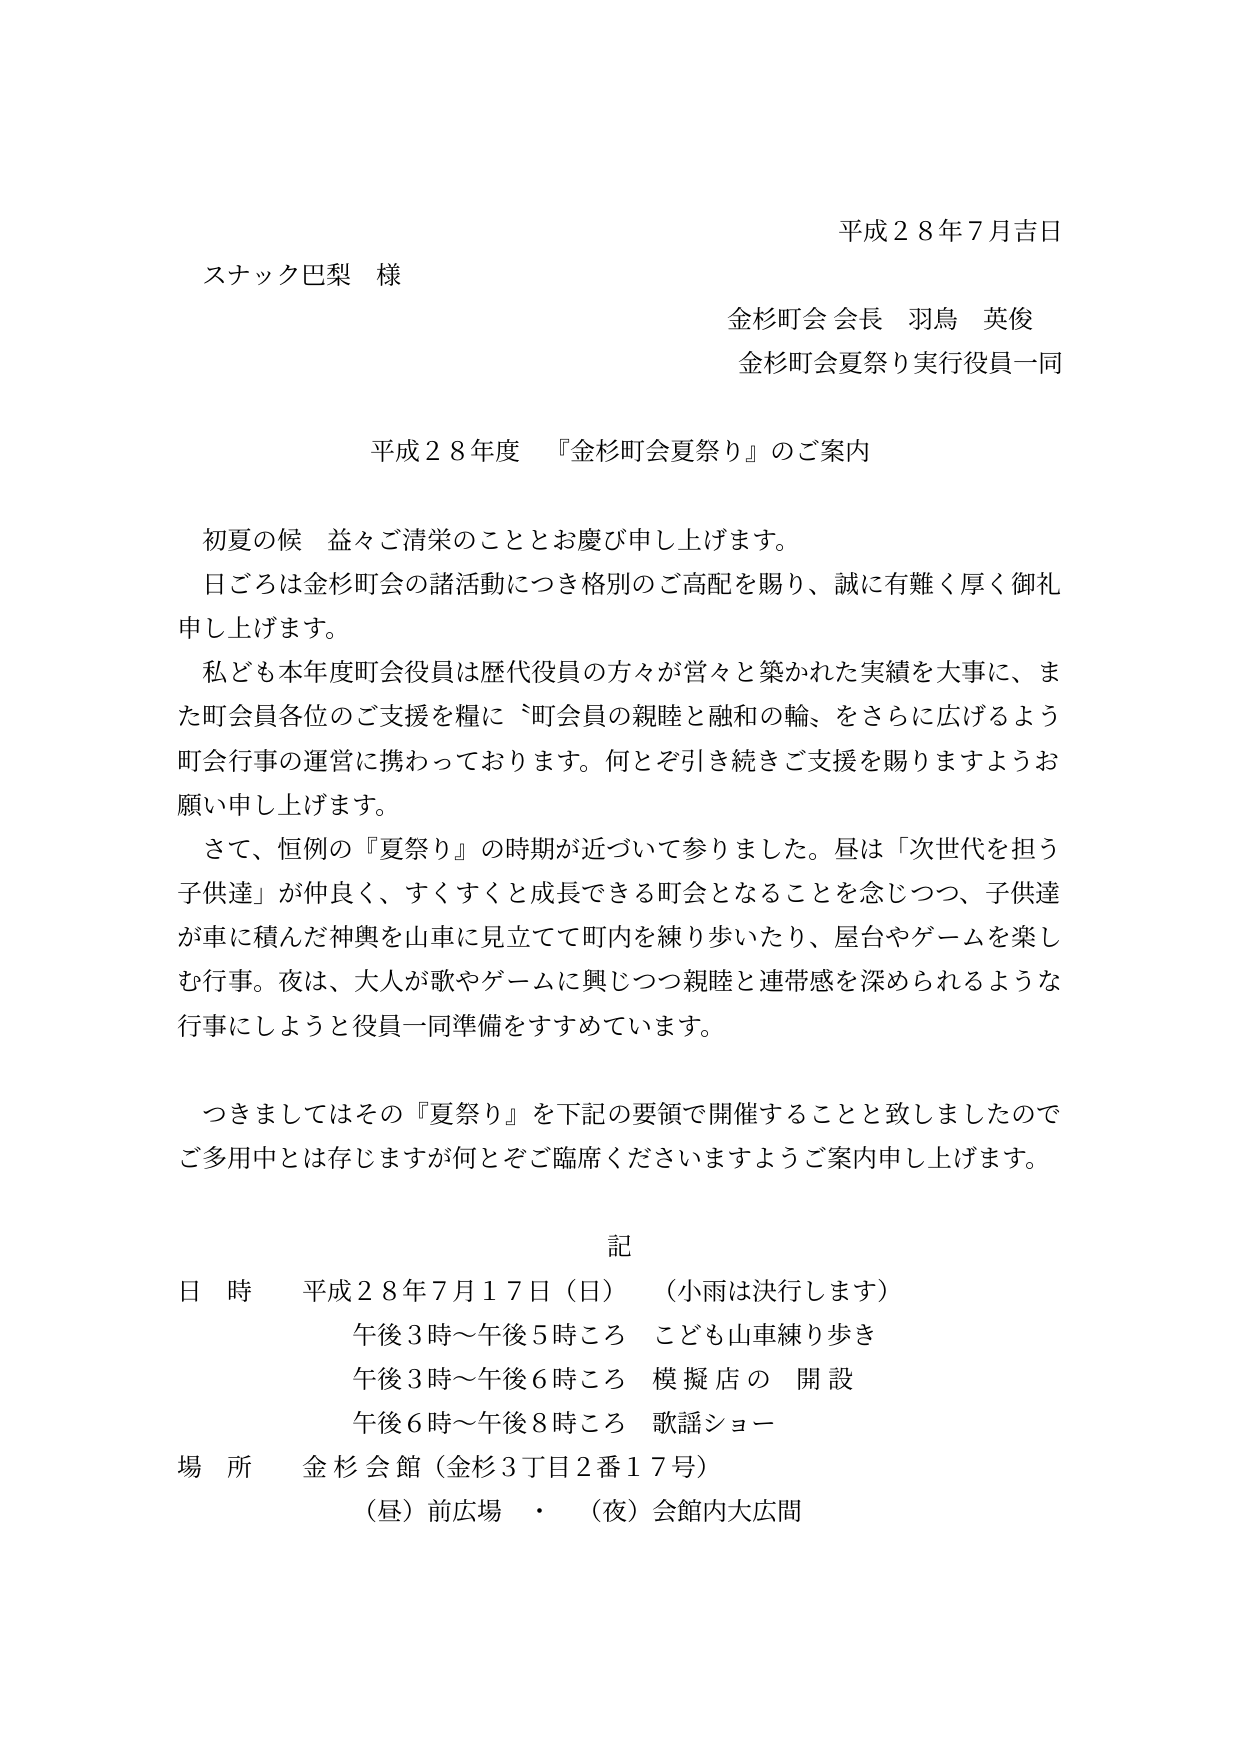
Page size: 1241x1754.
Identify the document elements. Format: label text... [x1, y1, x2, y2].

text 日 時 平成２８年７月１７日（日） （小雨は決行します） [177, 1267, 1063, 1311]
subtitle 記 [177, 1223, 1063, 1267]
text 平成２８年度 『金杉町会夏祭り』のご案内 [177, 428, 1063, 472]
text 日ごろは金杉町会の諸活動につき格別のご高配を賜り、誠に有難く厚く御礼申し上げます。 [177, 561, 1063, 649]
text スナック巴梨 様 [177, 251, 1063, 296]
text 午後６時～午後８時ころ 歌謡ショー [177, 1400, 1063, 1444]
text 金杉町会 会長 羽鳥 英俊 [177, 296, 1063, 340]
text 午後３時～午後５時ころ こども山車練り歩き [177, 1311, 1063, 1356]
text 金杉町会夏祭り実行役員一同 [177, 340, 1063, 384]
text 私ども本年度町会役員は歴代役員の方々が営々と築かれた実績を大事に、また町会員各位のご支援を糧に〝町会員の親睦と融和の輪〟をさらに広げるよう町会行事の運営に携わっております。何とぞ引き続きご支援を賜りますようお願い申し上げます。 [177, 649, 1063, 826]
text 初夏の候 益々ご清栄のこととお慶び申し上げます。 [177, 516, 1063, 561]
text 平成２８年７月吉日 [177, 207, 1063, 251]
text つきましてはその『夏祭り』を下記の要領で開催することと致しましたのでご多用中とは存じますが何とぞご臨席くださいますようご案内申し上げます。 [177, 1091, 1063, 1179]
text さて、恒例の『夏祭り』の時期が近づいて参りました。昼は「次世代を担う子供達」が仲良く、すくすくと成長できる町会となることを念じつつ、子供達が車に積んだ神輿を山車に見立てて町内を練り歩いたり、屋台やゲームを楽しむ行事。夜は、大人が歌やゲームに興じつつ親睦と連帯感を深められるような行事にしようと役員一同準備をすすめています。 [177, 826, 1063, 1046]
text 場 所 金 杉 会 館（金杉３丁目２番１７号） [177, 1444, 1063, 1488]
text （昼）前広場 ・ （夜）会館内大広間 [177, 1488, 1063, 1532]
text 午後３時～午後６時ころ 模 擬 店 の 開 設 [177, 1356, 1063, 1400]
